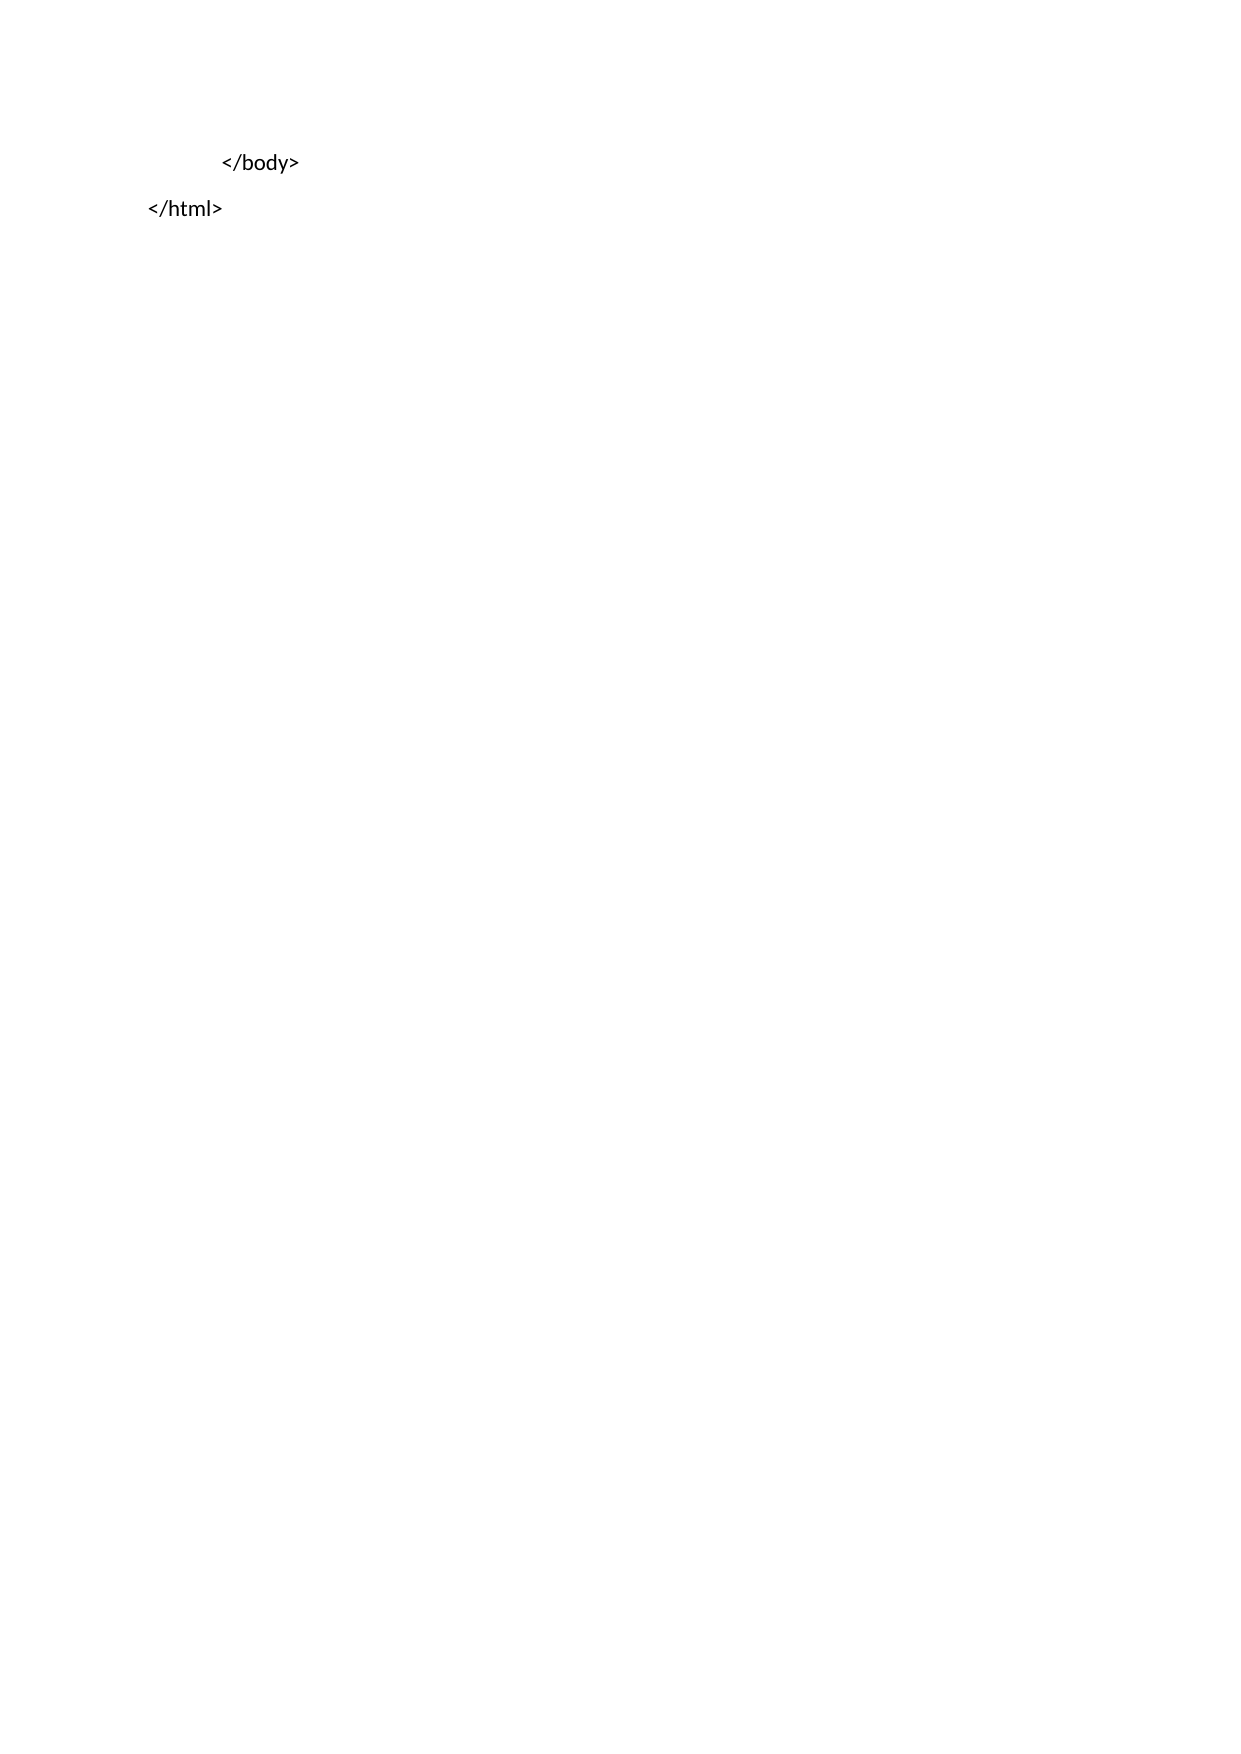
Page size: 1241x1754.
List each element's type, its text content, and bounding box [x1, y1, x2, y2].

text </body> [148, 148, 1093, 176]
text </html> [148, 194, 1093, 222]
